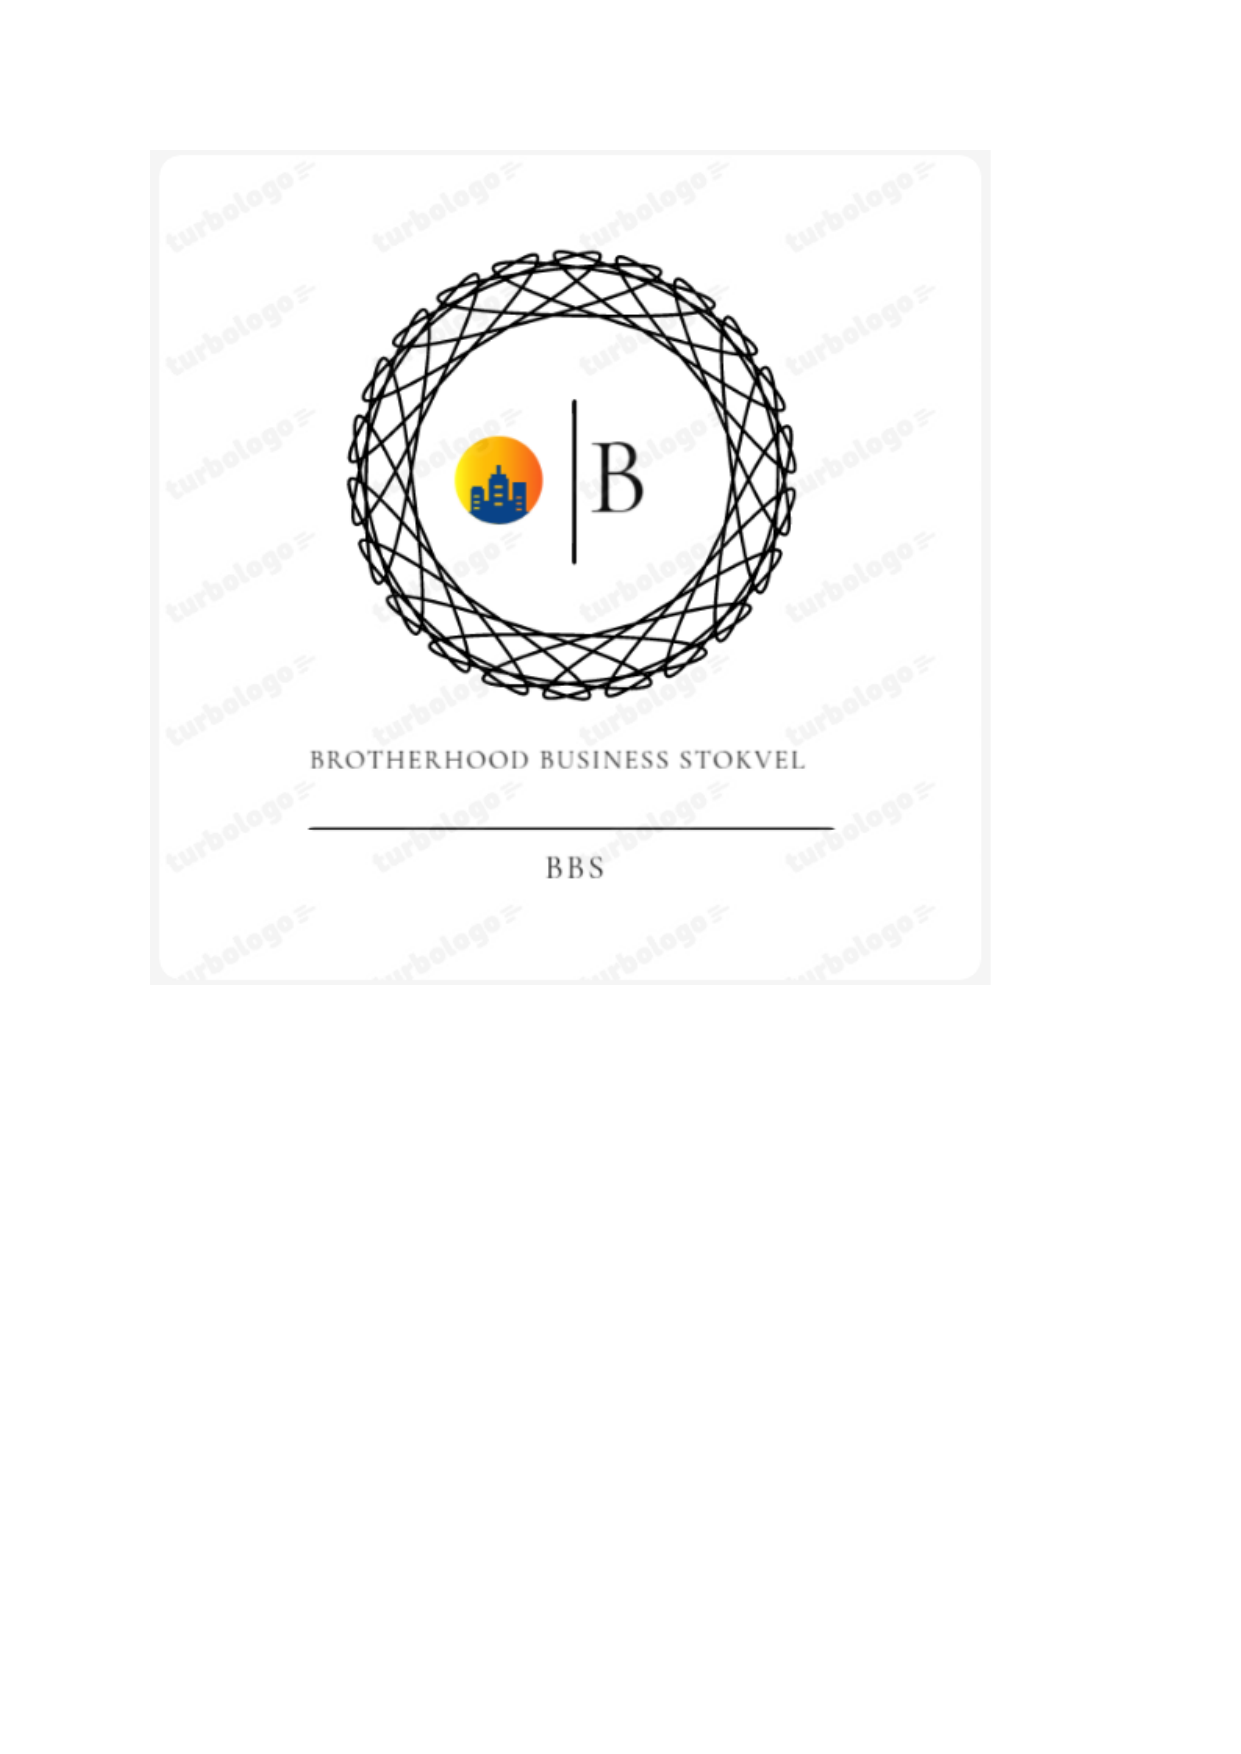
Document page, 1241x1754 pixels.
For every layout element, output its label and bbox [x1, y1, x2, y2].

picture [150, 150, 991, 985]
